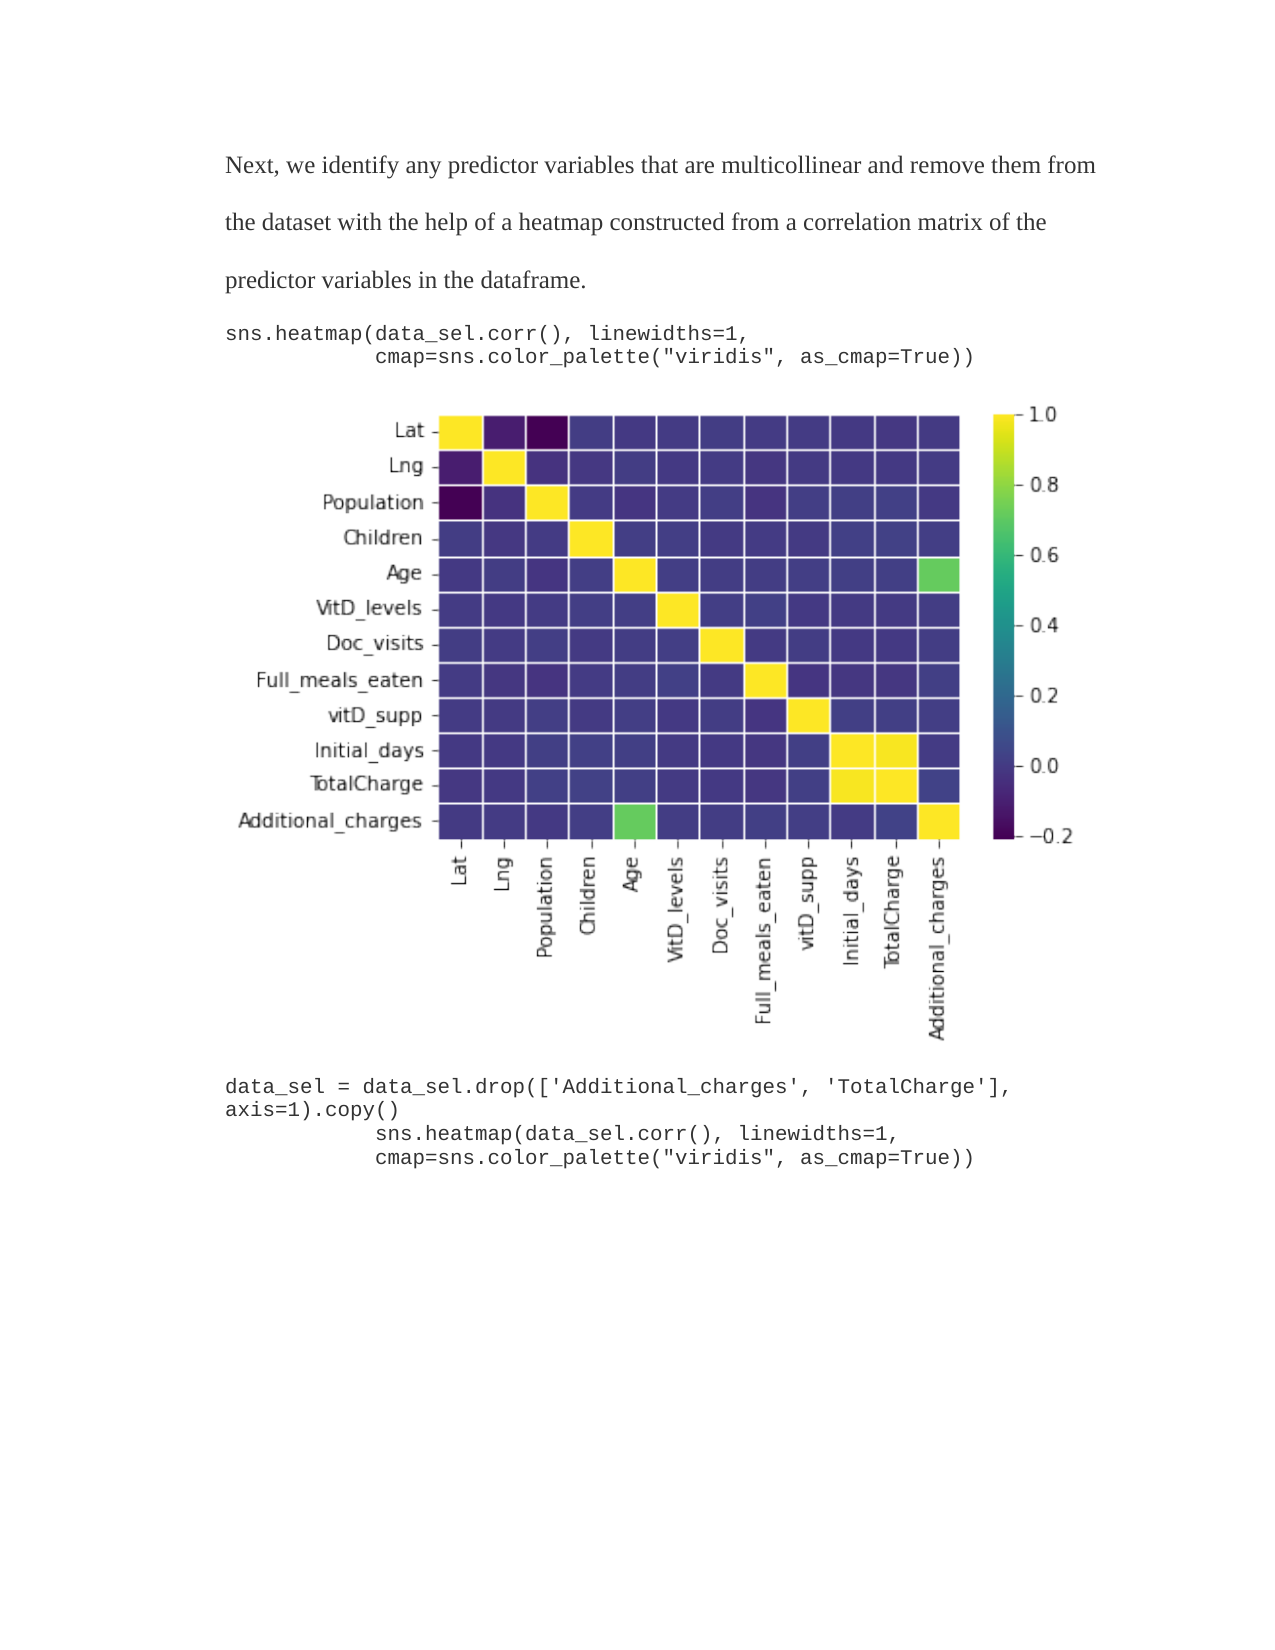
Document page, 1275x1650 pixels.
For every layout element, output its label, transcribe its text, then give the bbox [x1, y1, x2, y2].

text sns.heatmap(data_sel.corr(), linewidths=1, [225, 322, 1125, 346]
picture [225, 393, 1089, 1053]
text data_sel = data_sel.drop(['Additional_charges', 'TotalCharge'], axis=1).copy() [225, 1076, 1125, 1123]
text sns.heatmap(data_sel.corr(), linewidths=1, cmap=sns.color_palette("viridis", as_cmap=True)) [375, 1123, 1125, 1170]
text cmap=sns.color_palette("viridis", as_cmap=True)) [300, 346, 1125, 370]
text Next, we identify any predictor variables that are multicollinear and remove them from the dataset with the help of a heatmap constructed from a correlation matrix of the predictor variables in the dataframe. [225, 150, 1125, 294]
